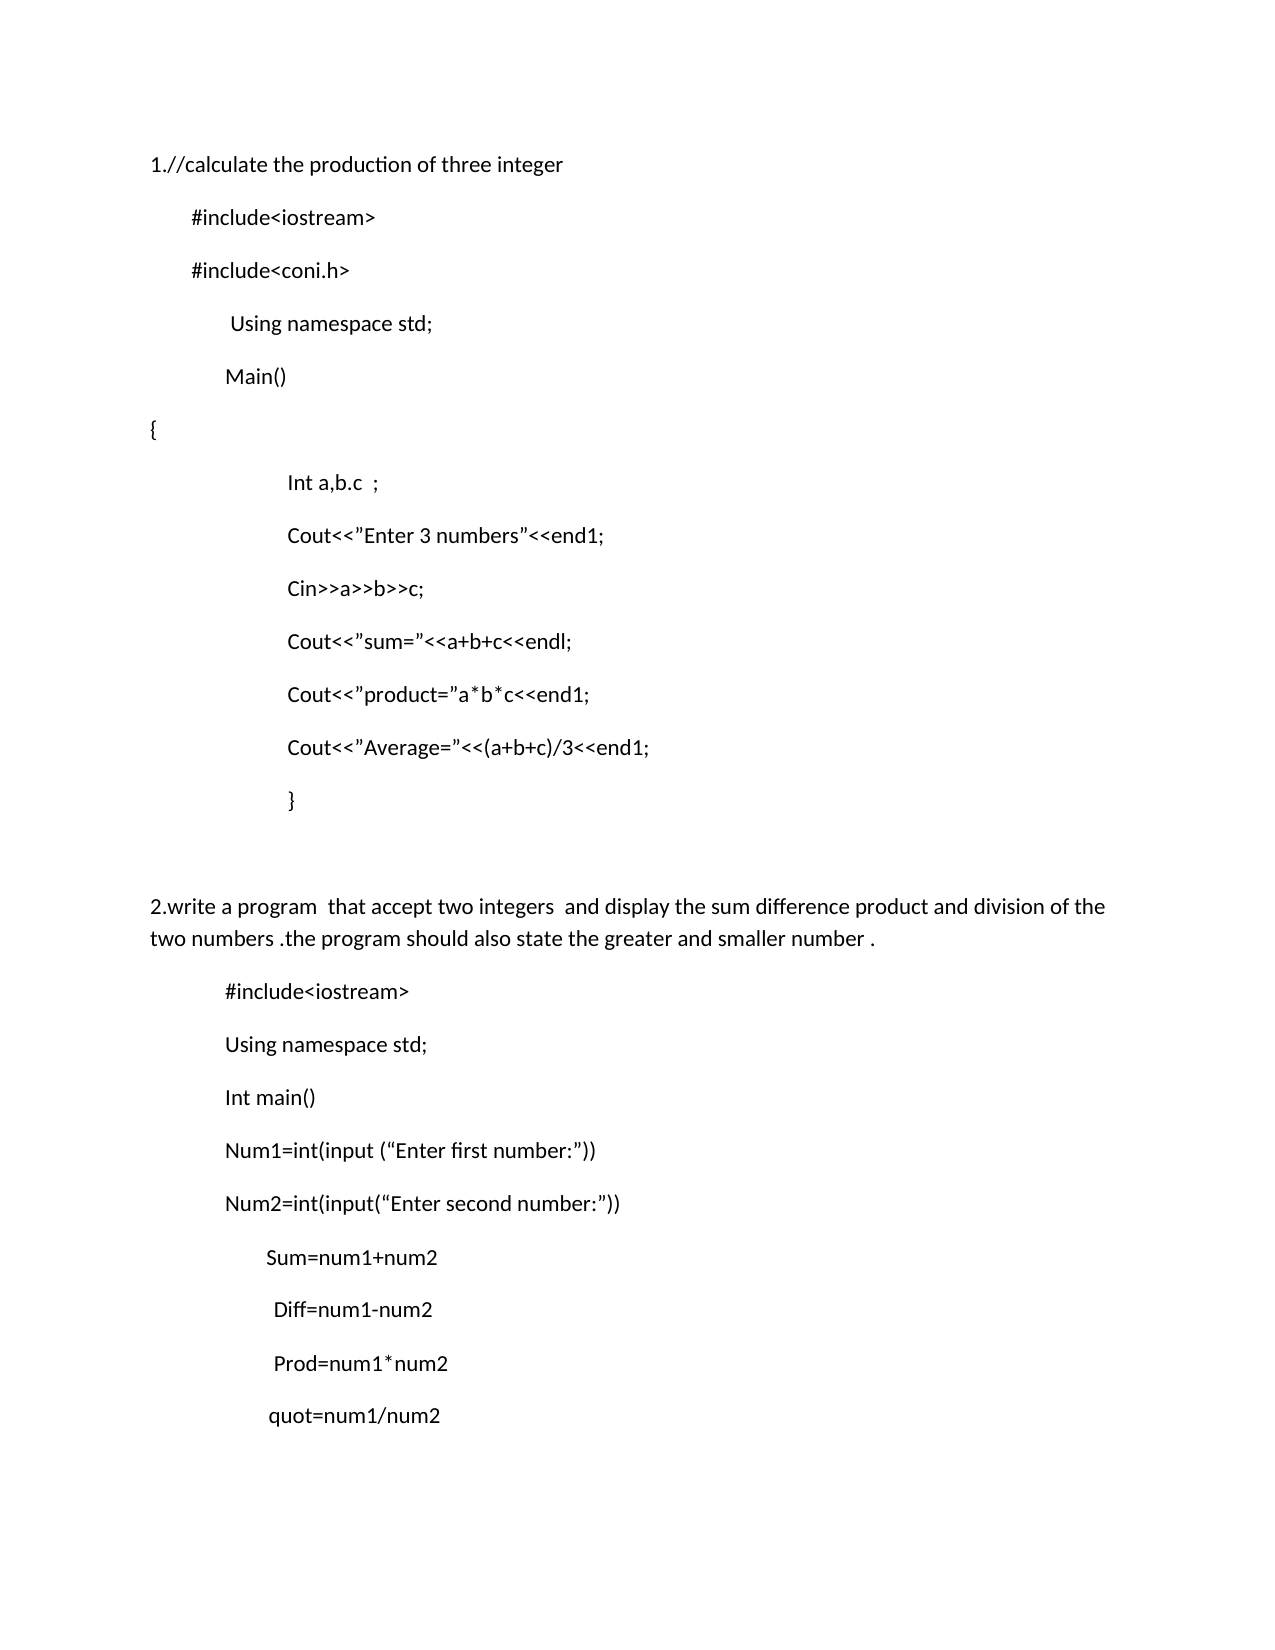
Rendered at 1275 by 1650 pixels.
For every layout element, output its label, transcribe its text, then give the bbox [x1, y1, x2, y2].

text Int main() [150, 1083, 1125, 1112]
text { [150, 415, 1125, 443]
text quot=num1/num2 [150, 1402, 1125, 1430]
text Cout<<”Average=”<<(a+b+c)/3<<end1; [150, 733, 1125, 761]
text Sum=num1+num2 [150, 1243, 1125, 1271]
text Num1=int(input (“Enter first number:”)) [150, 1137, 1125, 1164]
text Cout<<”product=”a*b*c<<end1; [150, 680, 1125, 708]
text Cout<<”Enter 3 numbers”<<end1; [150, 521, 1125, 549]
text Prod=num1*num2 [150, 1349, 1125, 1377]
text Num2=int(input(“Enter second number:”)) [150, 1189, 1125, 1218]
text } [150, 786, 1125, 814]
text Main() [150, 362, 1125, 390]
text #include<iostream> [150, 977, 1125, 1006]
text #include<iostream> [150, 203, 1125, 231]
text #include<coni.h> [150, 256, 1125, 284]
text Using namespace std; [150, 1031, 1125, 1058]
text 1.//calculate the production of three integer [150, 150, 1125, 178]
text Int a,b.c ; [150, 468, 1125, 496]
text Diff=num1-num2 [150, 1296, 1125, 1324]
text Using namespace std; [150, 309, 1125, 337]
text Cin>>a>>b>>c; [150, 574, 1125, 602]
text Cout<<”sum=”<<a+b+c<<endl; [150, 627, 1125, 655]
text 2.write a program that accept two integers and display the sum difference product and division of the two numbers .the program should also state the greater and smaller number . [150, 892, 1125, 952]
